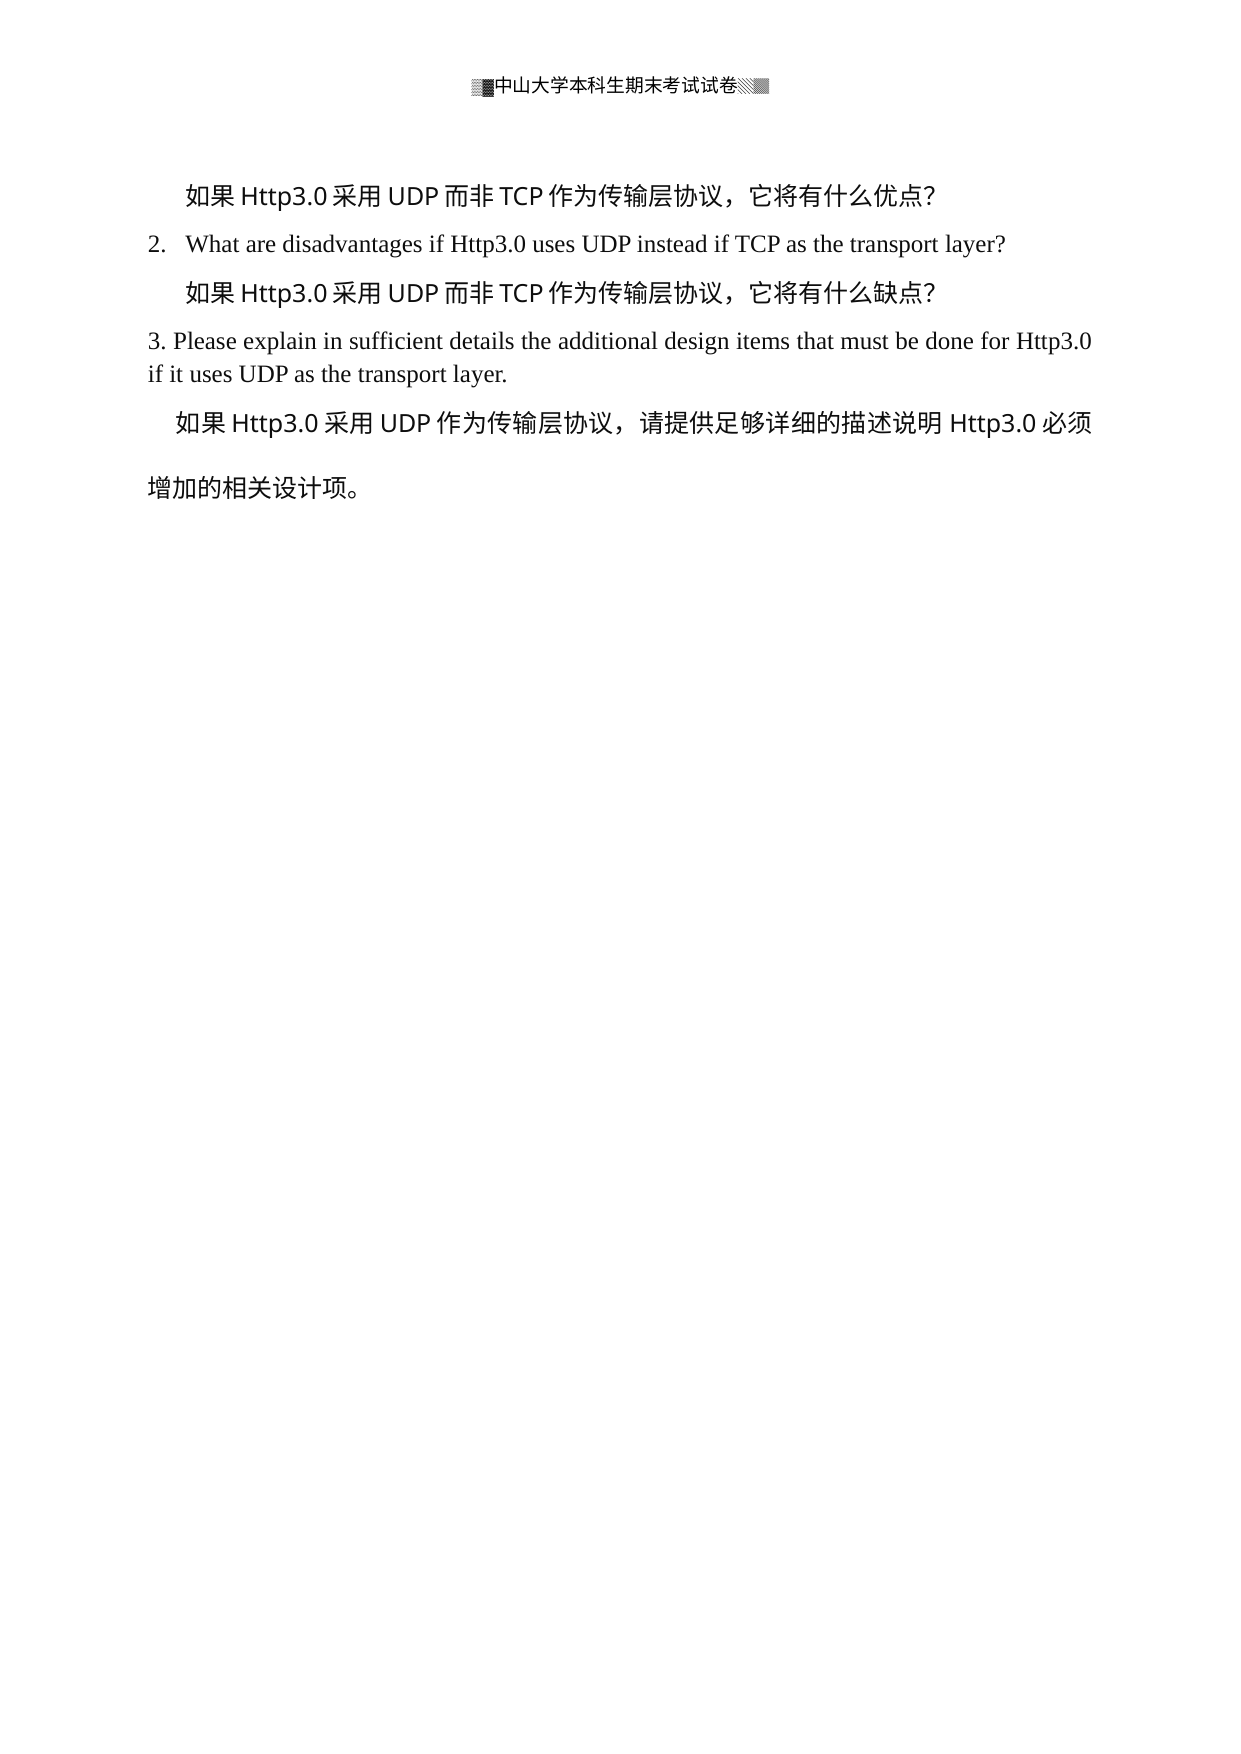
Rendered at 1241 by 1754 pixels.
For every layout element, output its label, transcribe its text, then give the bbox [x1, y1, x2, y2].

text 如果Http3.0采用UDP而非TCP作为传输层协议，它将有什么优点？ [185, 162, 1092, 227]
text 3. Please explain in sufficient details the additional design items that must be done for Http3.0 if it uses UDP as the transport layer. [148, 324, 1092, 389]
text 如果Http3.0采用UDP作为传输层协议，请提供足够详细的描述说明Http3.0必须增加的相关设计项。 [148, 389, 1092, 519]
list What are disadvantages if Http3.0 uses UDP instead if TCP as the transport layer? [148, 227, 1092, 259]
text 如果Http3.0采用UDP而非TCP作为传输层协议，它将有什么缺点？ [185, 259, 1092, 324]
